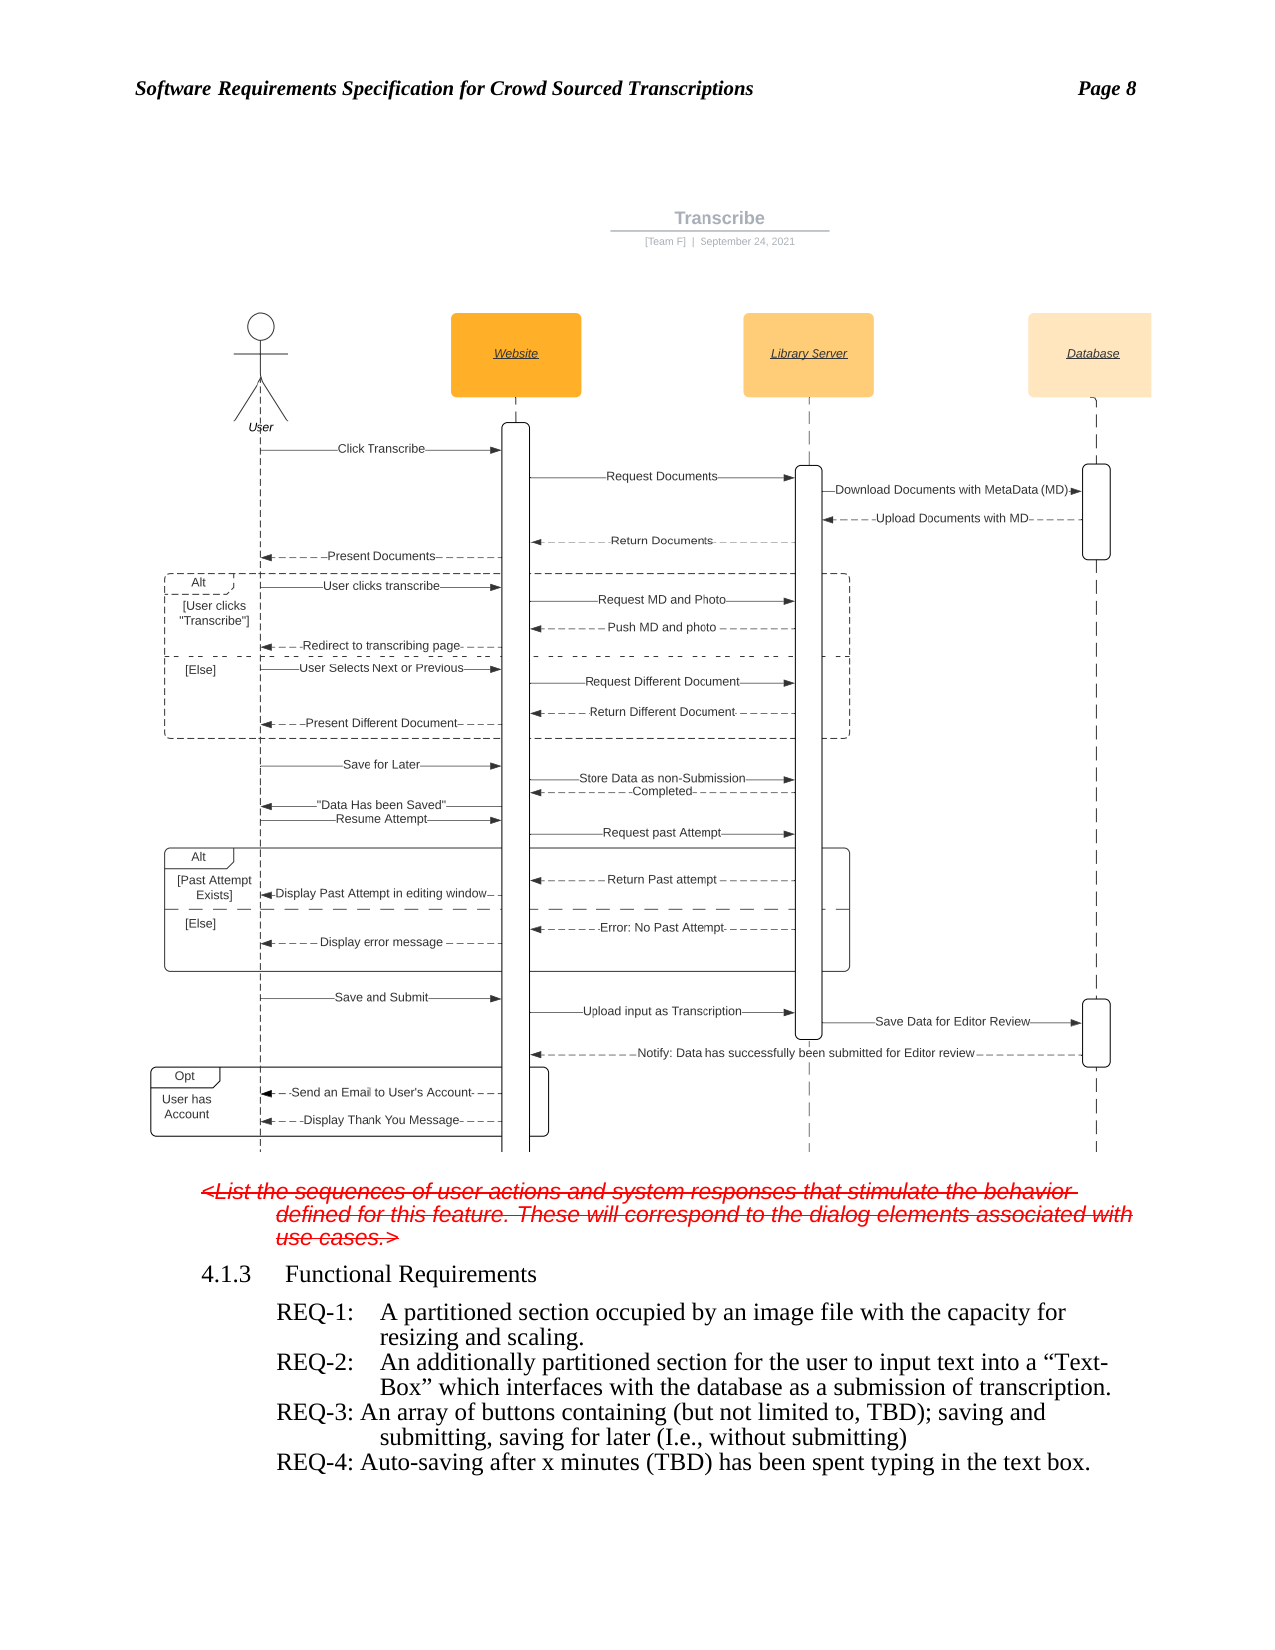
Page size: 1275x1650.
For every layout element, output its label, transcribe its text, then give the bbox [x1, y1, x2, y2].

text REQ-1: A partitioned section occupied by an image file with the capacity for resizing and scaling. [276, 1300, 1140, 1350]
text REQ-3: An array of buttons containing (but not limited to, TBD); saving and submitting, saving for later (I.e., without submitting) [276, 1400, 1140, 1450]
text <List the sequences of user actions and system responses that stimulate the behavior defined for this feature. These will correspond to the dialog elements associated with use cases.> [201, 1181, 1140, 1250]
text REQ-2: An additionally partitioned section for the user to input text into a “Text-Box” which interfaces with the database as a submission of transcription. [276, 1350, 1140, 1400]
text 4.1.3 Functional Requirements [201, 1262, 1140, 1287]
picture [146, 178, 1152, 1152]
text REQ-4: Auto-saving after x minutes (TBD) has been spent typing in the text box. [276, 1450, 1140, 1475]
